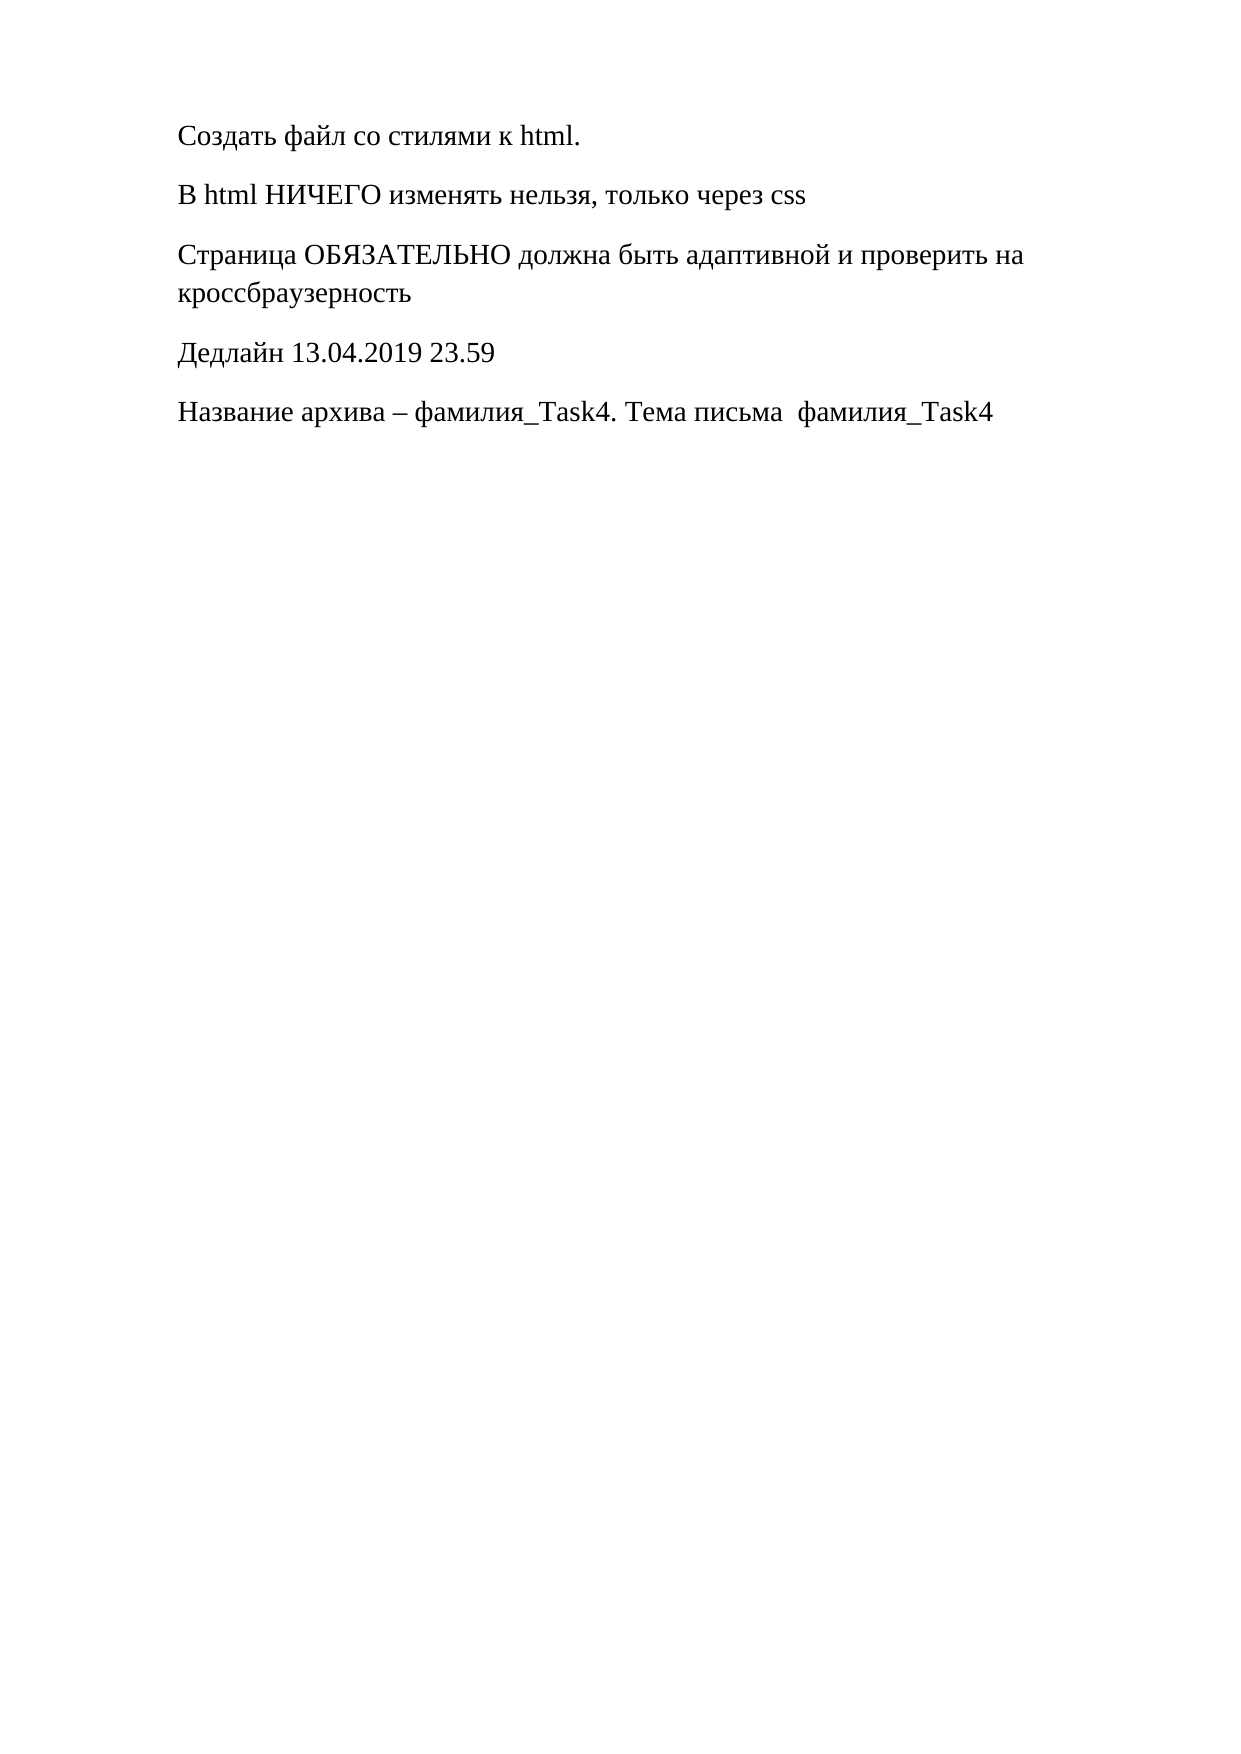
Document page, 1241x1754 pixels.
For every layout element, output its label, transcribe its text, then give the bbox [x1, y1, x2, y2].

text Название архива – фамилия_Task4. Тема письма фамилия_Task4 [177, 394, 1152, 428]
text В html НИЧЕГО изменять нельзя, только через css [177, 177, 1152, 211]
text Создать файл со стилями к html. [177, 118, 1152, 152]
text Страница ОБЯЗАТЕЛЬНО должна быть адаптивной и проверить на кроссбраузерность [177, 237, 1152, 309]
text Дедлайн 13.04.2019 23.59 [177, 335, 1152, 368]
